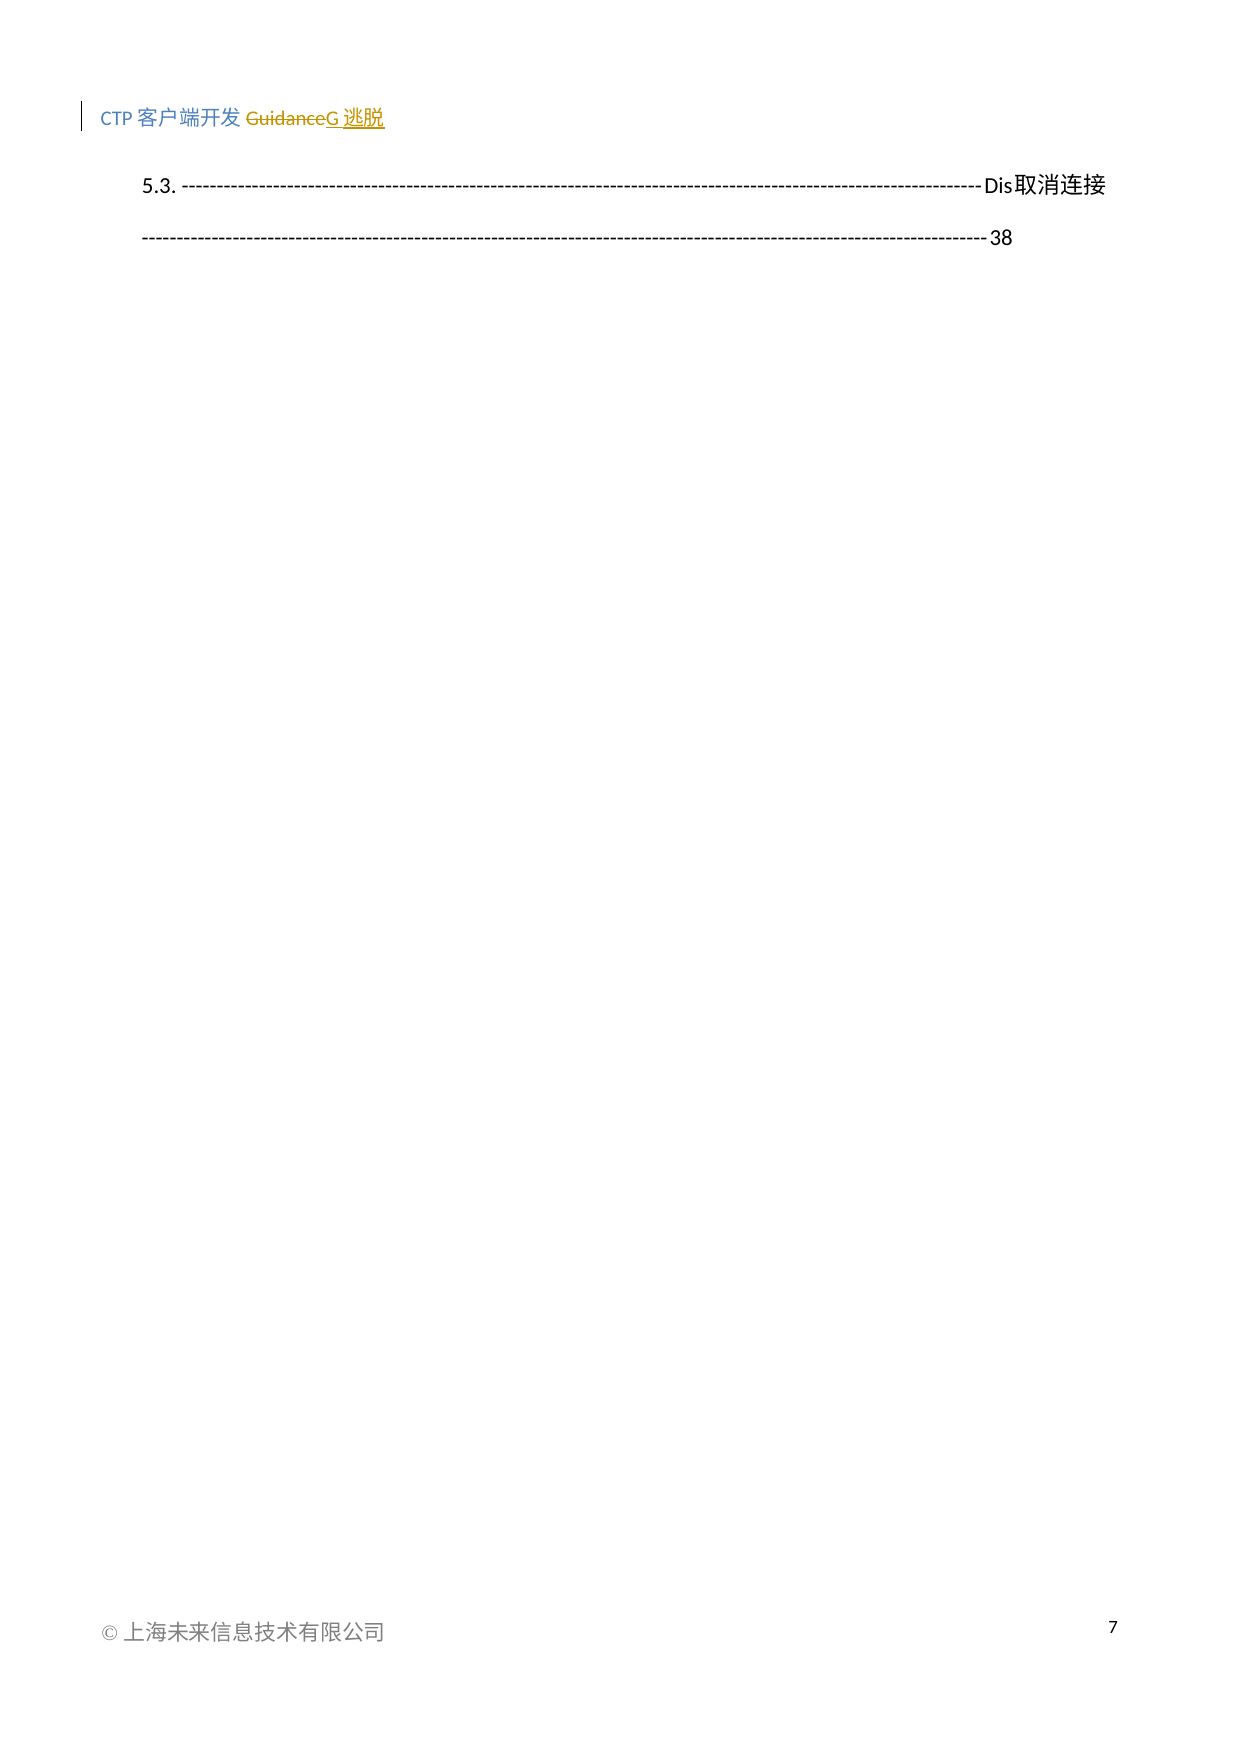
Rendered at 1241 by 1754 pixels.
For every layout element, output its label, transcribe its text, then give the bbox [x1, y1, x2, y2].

text 5.3. Dis 取消连接 38 [142, 152, 1127, 254]
